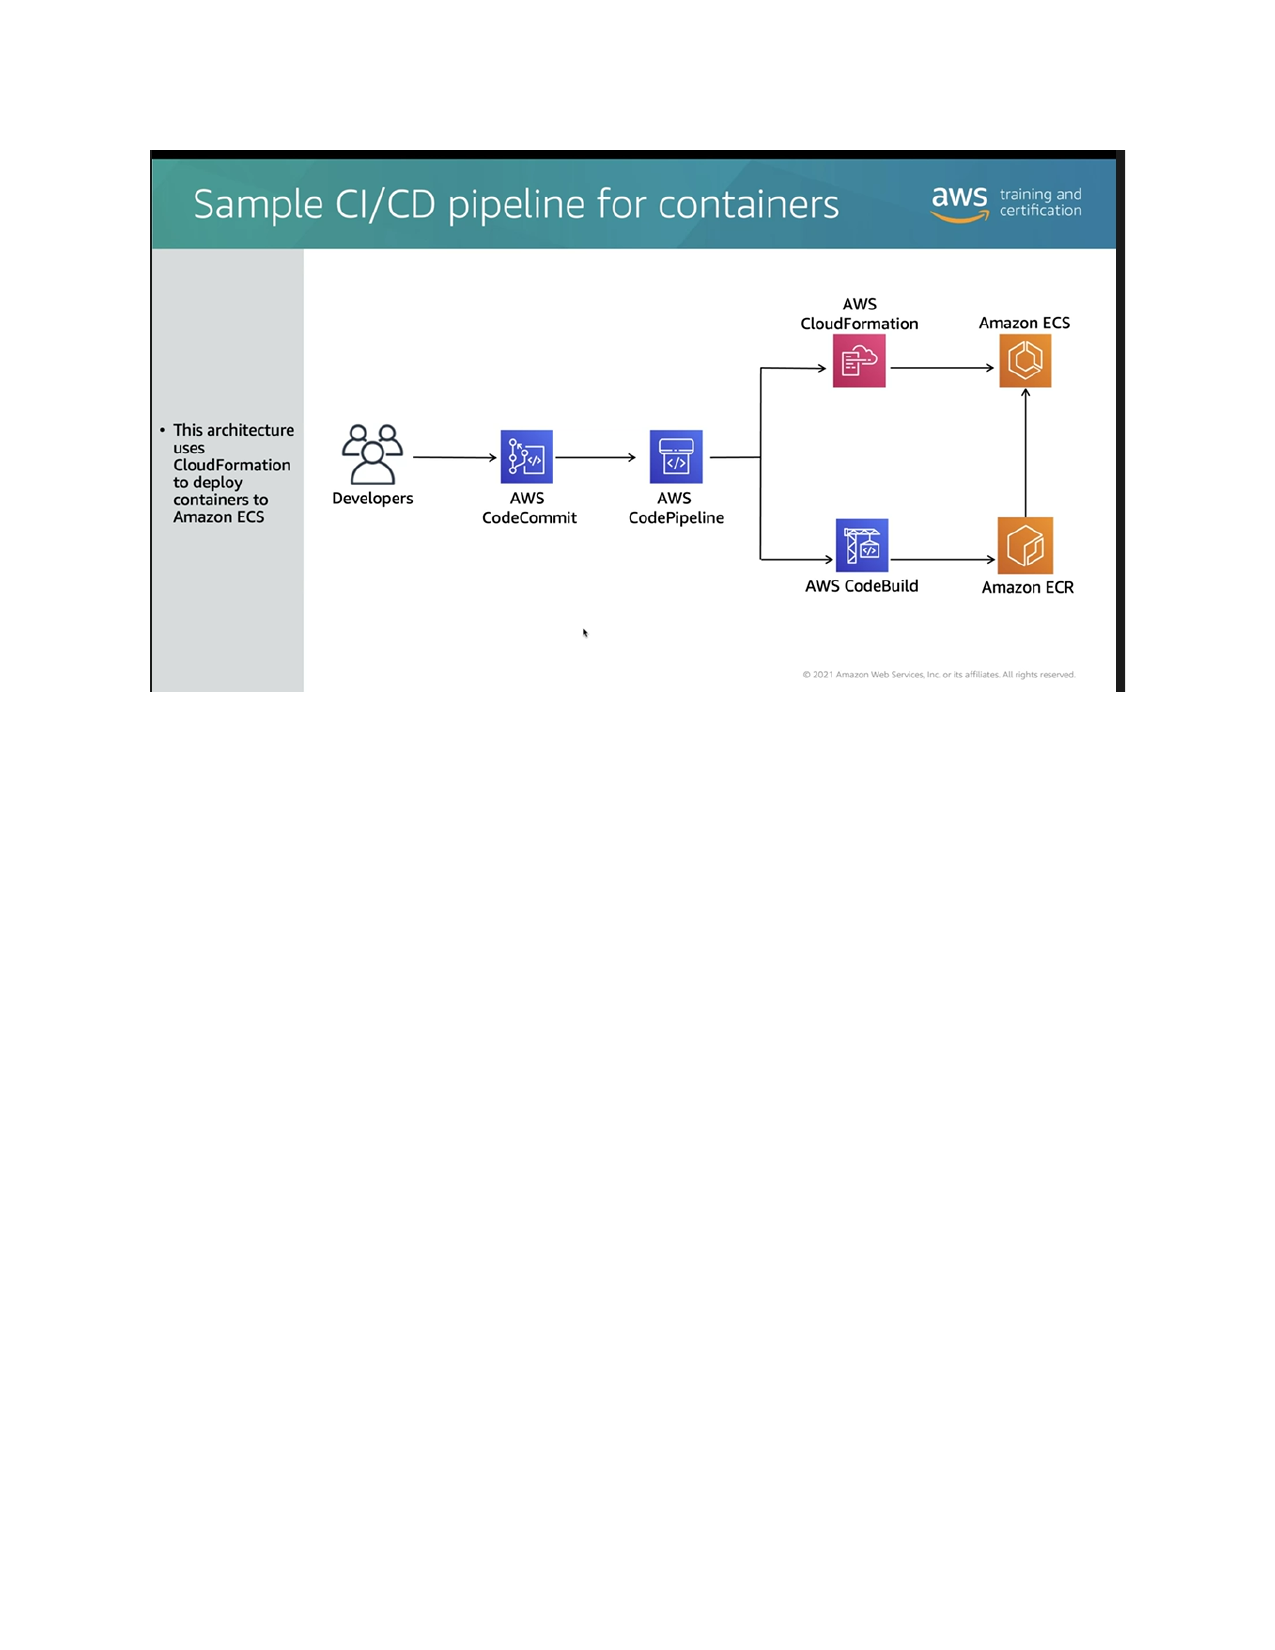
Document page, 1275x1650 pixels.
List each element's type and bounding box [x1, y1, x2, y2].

picture [150, 150, 1125, 692]
